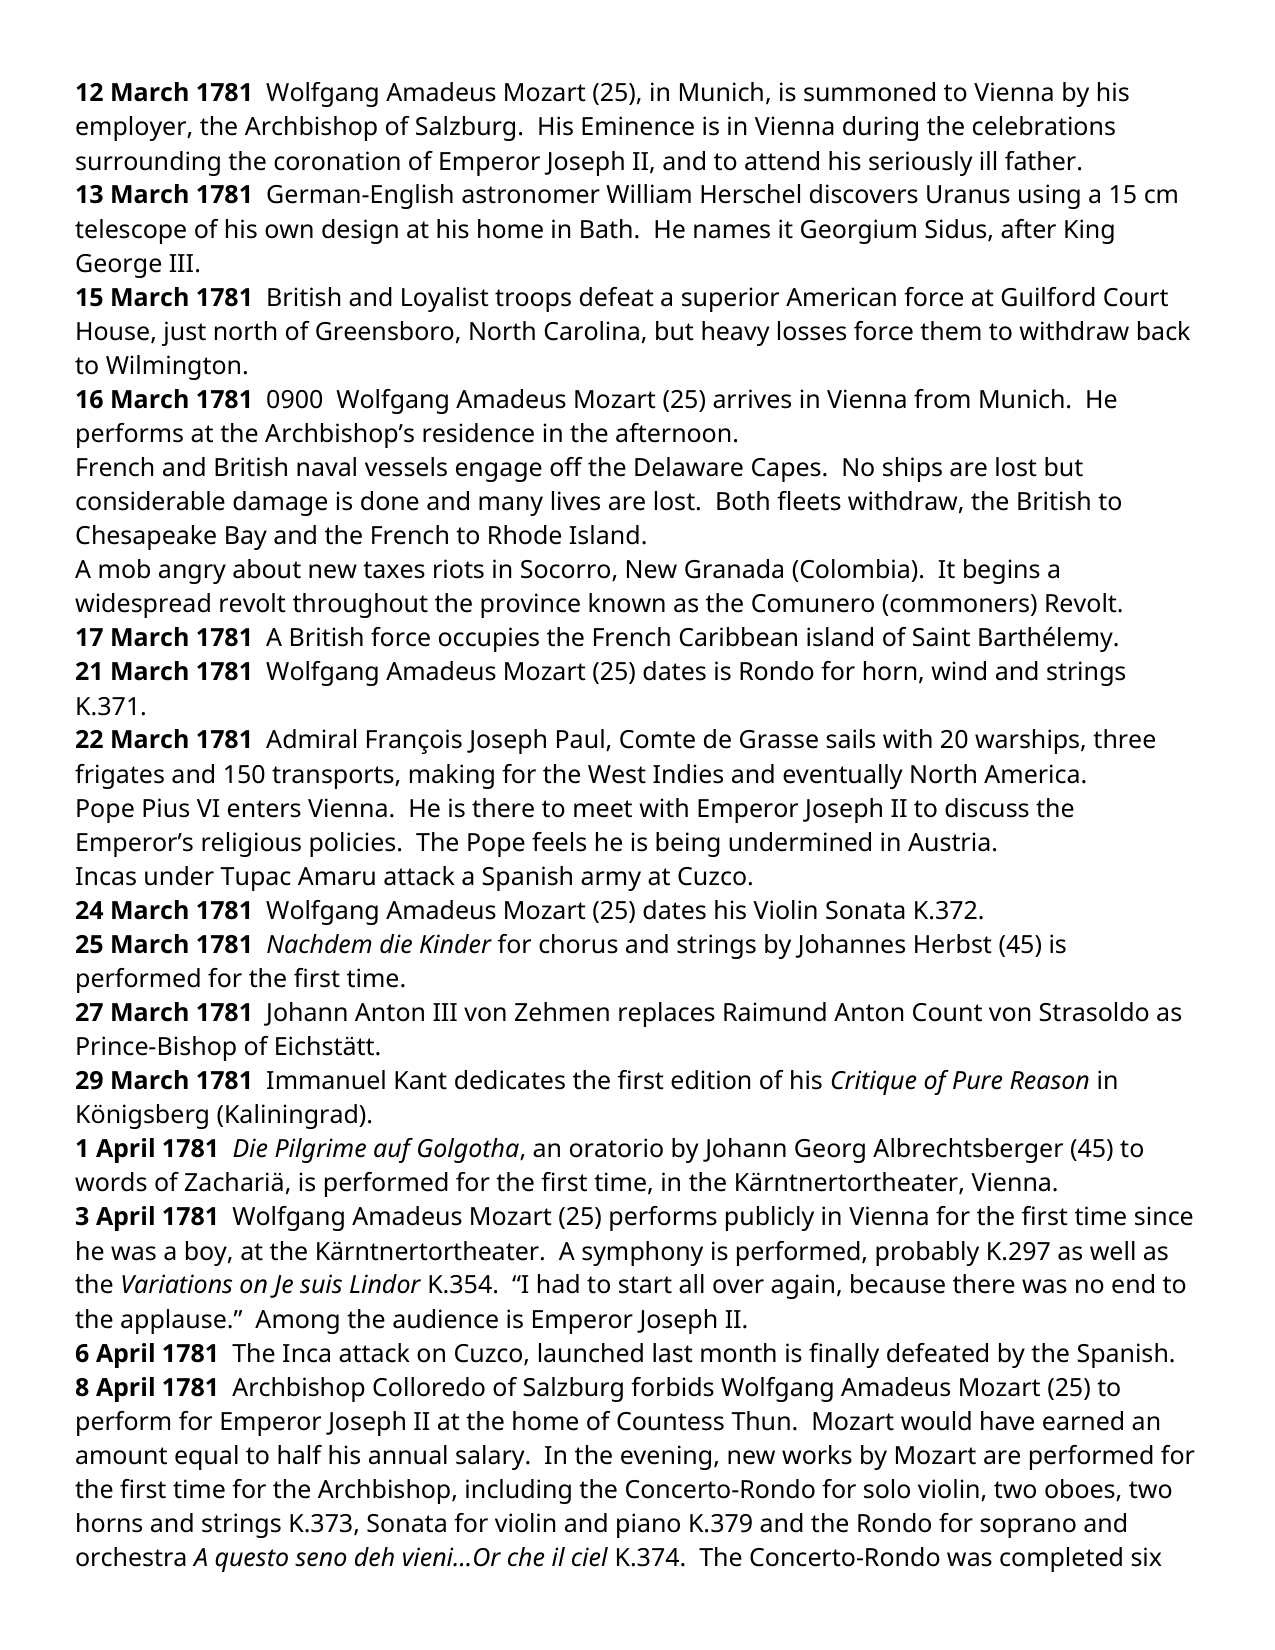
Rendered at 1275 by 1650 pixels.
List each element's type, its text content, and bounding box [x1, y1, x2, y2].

text 1 April 1781 Die Pilgrime auf Golgotha, an oratorio by Johann Georg Albrechtsberger (45) to words of Zachariä, is performed for the first time, in the Kärntnertortheater, Vienna. [75, 1131, 1200, 1199]
text A mob angry about new taxes riots in Socorro, New Granada (Colombia). It begins a widespread revolt throughout the province known as the Comunero (commoners) Revolt. [75, 552, 1200, 620]
text 13 March 1781 German-English astronomer William Herschel discovers Uranus using a 15 cm telescope of his own design at his home in Bath. He names it Georgium Sidus, after King George III. [75, 177, 1200, 279]
text 6 April 1781 The Inca attack on Cuzco, launched last month is finally defeated by the Spanish. [75, 1335, 1200, 1369]
text 17 March 1781 A British force occupies the French Caribbean island of Saint Barthélemy. [75, 620, 1200, 654]
text 27 March 1781 Johann Anton III von Zehmen replaces Raimund Anton Count von Strasoldo as Prince-Bishop of Eichstätt. [75, 995, 1200, 1063]
text Incas under Tupac Amaru attack a Spanish army at Cuzco. [75, 858, 1200, 892]
text Pope Pius VI enters Vienna. He is there to meet with Emperor Joseph II to discuss the Emperor’s religious policies. The Pope feels he is being undermined in Austria. [75, 790, 1200, 858]
text 24 March 1781 Wolfgang Amadeus Mozart (25) dates his Violin Sonata K.372. [75, 892, 1200, 927]
text 25 March 1781 Nachdem die Kinder for chorus and strings by Johannes Herbst (45) is performed for the first time. [75, 927, 1200, 995]
text French and British naval vessels engage off the Delaware Capes. No ships are lost but considerable damage is done and many lives are lost. Both fleets withdraw, the British to Chesapeake Bay and the French to Rhode Island. [75, 450, 1200, 552]
text 16 March 1781 0900 Wolfgang Amadeus Mozart (25) arrives in Vienna from Munich. He performs at the Archbishop’s residence in the afternoon. [75, 382, 1200, 450]
text 3 April 1781 Wolfgang Amadeus Mozart (25) performs publicly in Vienna for the first time since he was a boy, at the Kärntnertortheater. A symphony is performed, probably K.297 as well as the Variations on Je suis Lindor K.354. “I had to start all over again, because there was no end to the applause.” Among the audience is Emperor Joseph II. [75, 1199, 1200, 1335]
text 22 March 1781 Admiral François Joseph Paul, Comte de Grasse sails with 20 warships, three frigates and 150 transports, making for the West Indies and eventually North America. [75, 722, 1200, 790]
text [75, 1369, 1200, 1574]
text 21 March 1781 Wolfgang Amadeus Mozart (25) dates is Rondo for horn, wind and strings K.371. [75, 654, 1200, 722]
text 29 March 1781 Immanuel Kant dedicates the first edition of his Critique of Pure Reason in Königsberg (Kaliningrad). [75, 1063, 1200, 1131]
text 12 March 1781 Wolfgang Amadeus Mozart (25), in Munich, is summoned to Vienna by his employer, the Archbishop of Salzburg. His Eminence is in Vienna during the celebrations surrounding the coronation of Emperor Joseph II, and to attend his seriously ill father. [75, 75, 1200, 177]
text 15 March 1781 British and Loyalist troops defeat a superior American force at Guilford Court House, just north of Greensboro, North Carolina, but heavy losses force them to withdraw back to Wilmington. [75, 279, 1200, 382]
